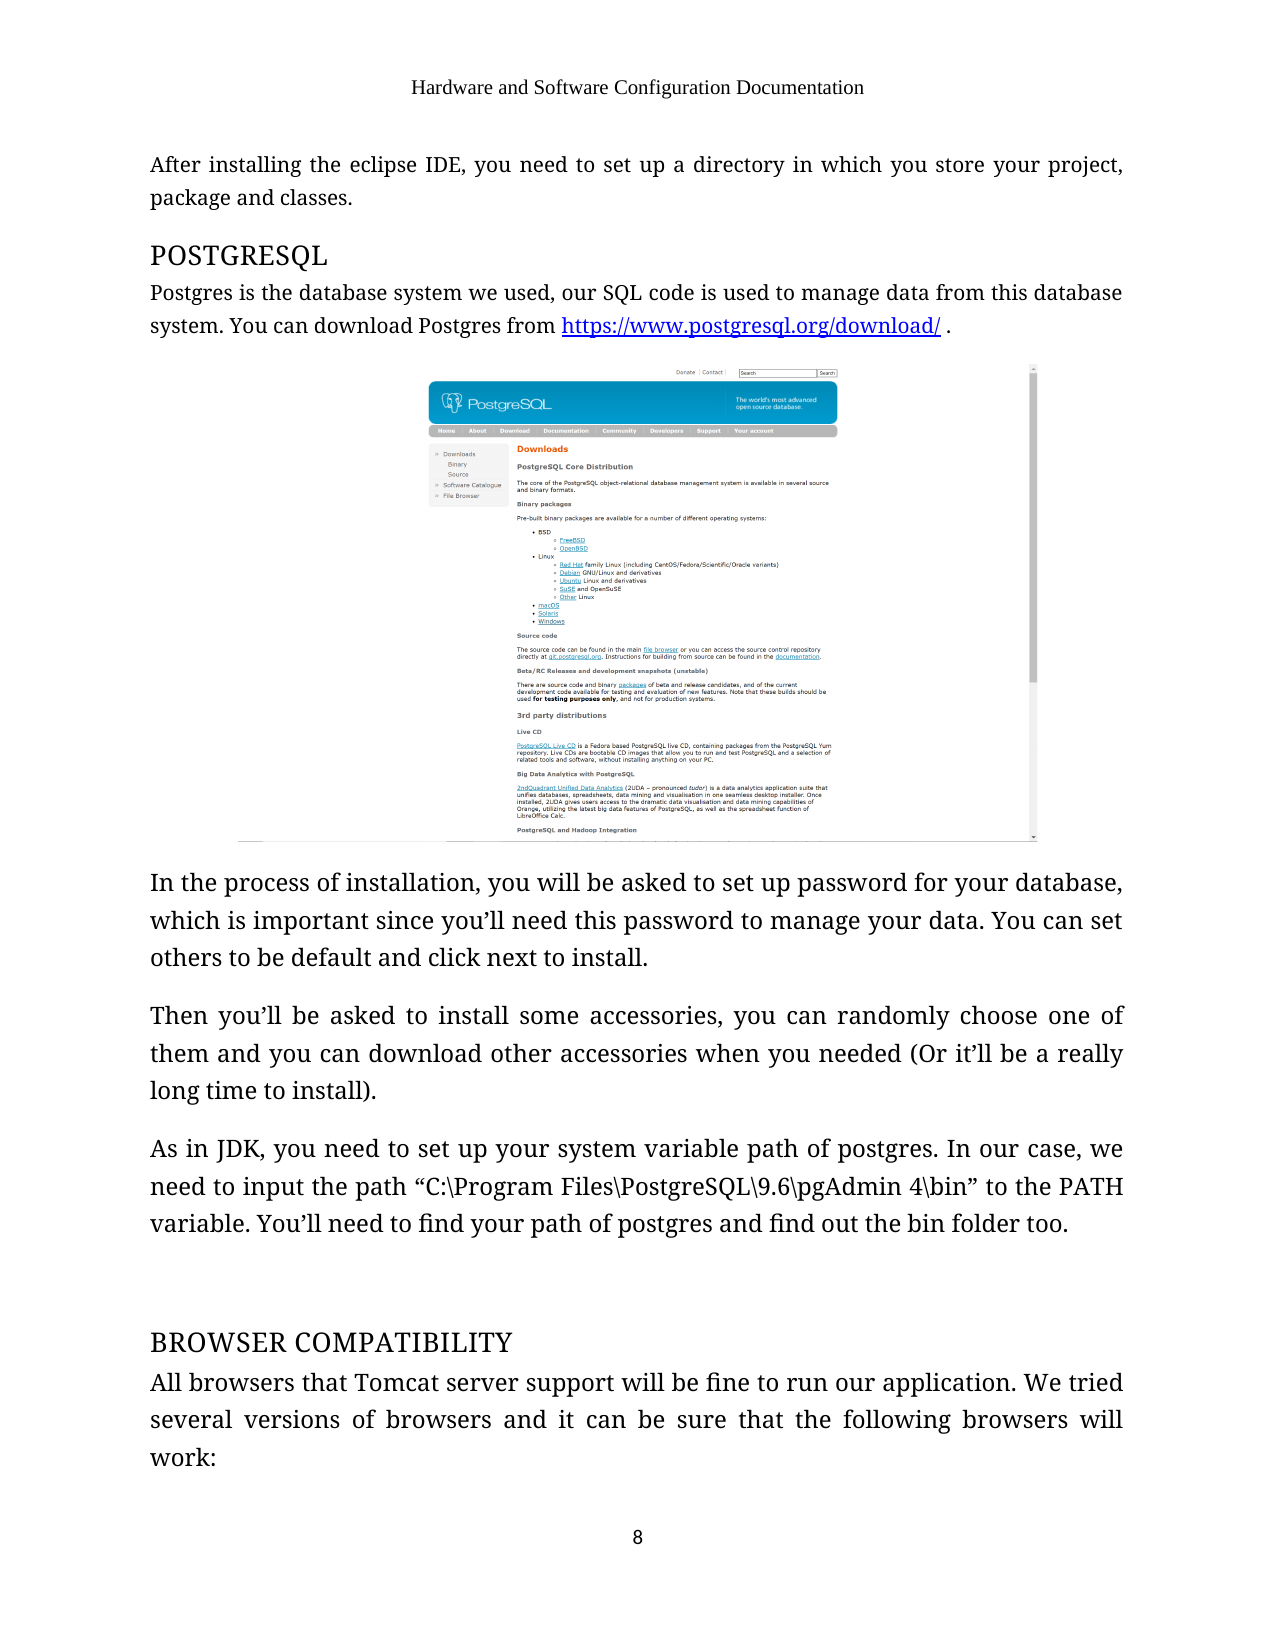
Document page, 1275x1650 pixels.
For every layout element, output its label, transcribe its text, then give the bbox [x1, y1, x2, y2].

text After installing the eclipse IDE, you need to set up a directory in which you store your project, package and classes. [150, 150, 1125, 211]
text As in JDK, you need to set up your system variable path of postgres. In our case, we need to input the path “C:\Program Files\PostgreSQL\9.6\pgAdmin 4\bin” to the PATH variable. You’ll need to find your path of postgres and find out the bin folder too. [150, 1132, 1125, 1239]
text In the process of installation, you will be asked to set up password for your database, which is important since you’ll need this password to manage your data. You can set others to be default and click next to install. [150, 866, 1125, 973]
subtitle POSTGRESQL [150, 236, 1125, 273]
picture [237, 364, 1038, 842]
text Postgres is the database system we used, our SQL code is used to manage data from this database system. You can download Postgres from https://www.postgresql.org/download/ . [150, 278, 1125, 339]
text Then you’ll be asked to install some accessories, you can randomly choose one of them and you can download other accessories when you needed (Or it’ll be a really long time to install). [150, 999, 1125, 1106]
subtitle BROWSER COMPATIBILITY [150, 1323, 1125, 1360]
text All browsers that Tomcat server support will be fine to run our application. We tried several versions of browsers and it can be sure that the following browsers will work: [150, 1366, 1125, 1473]
